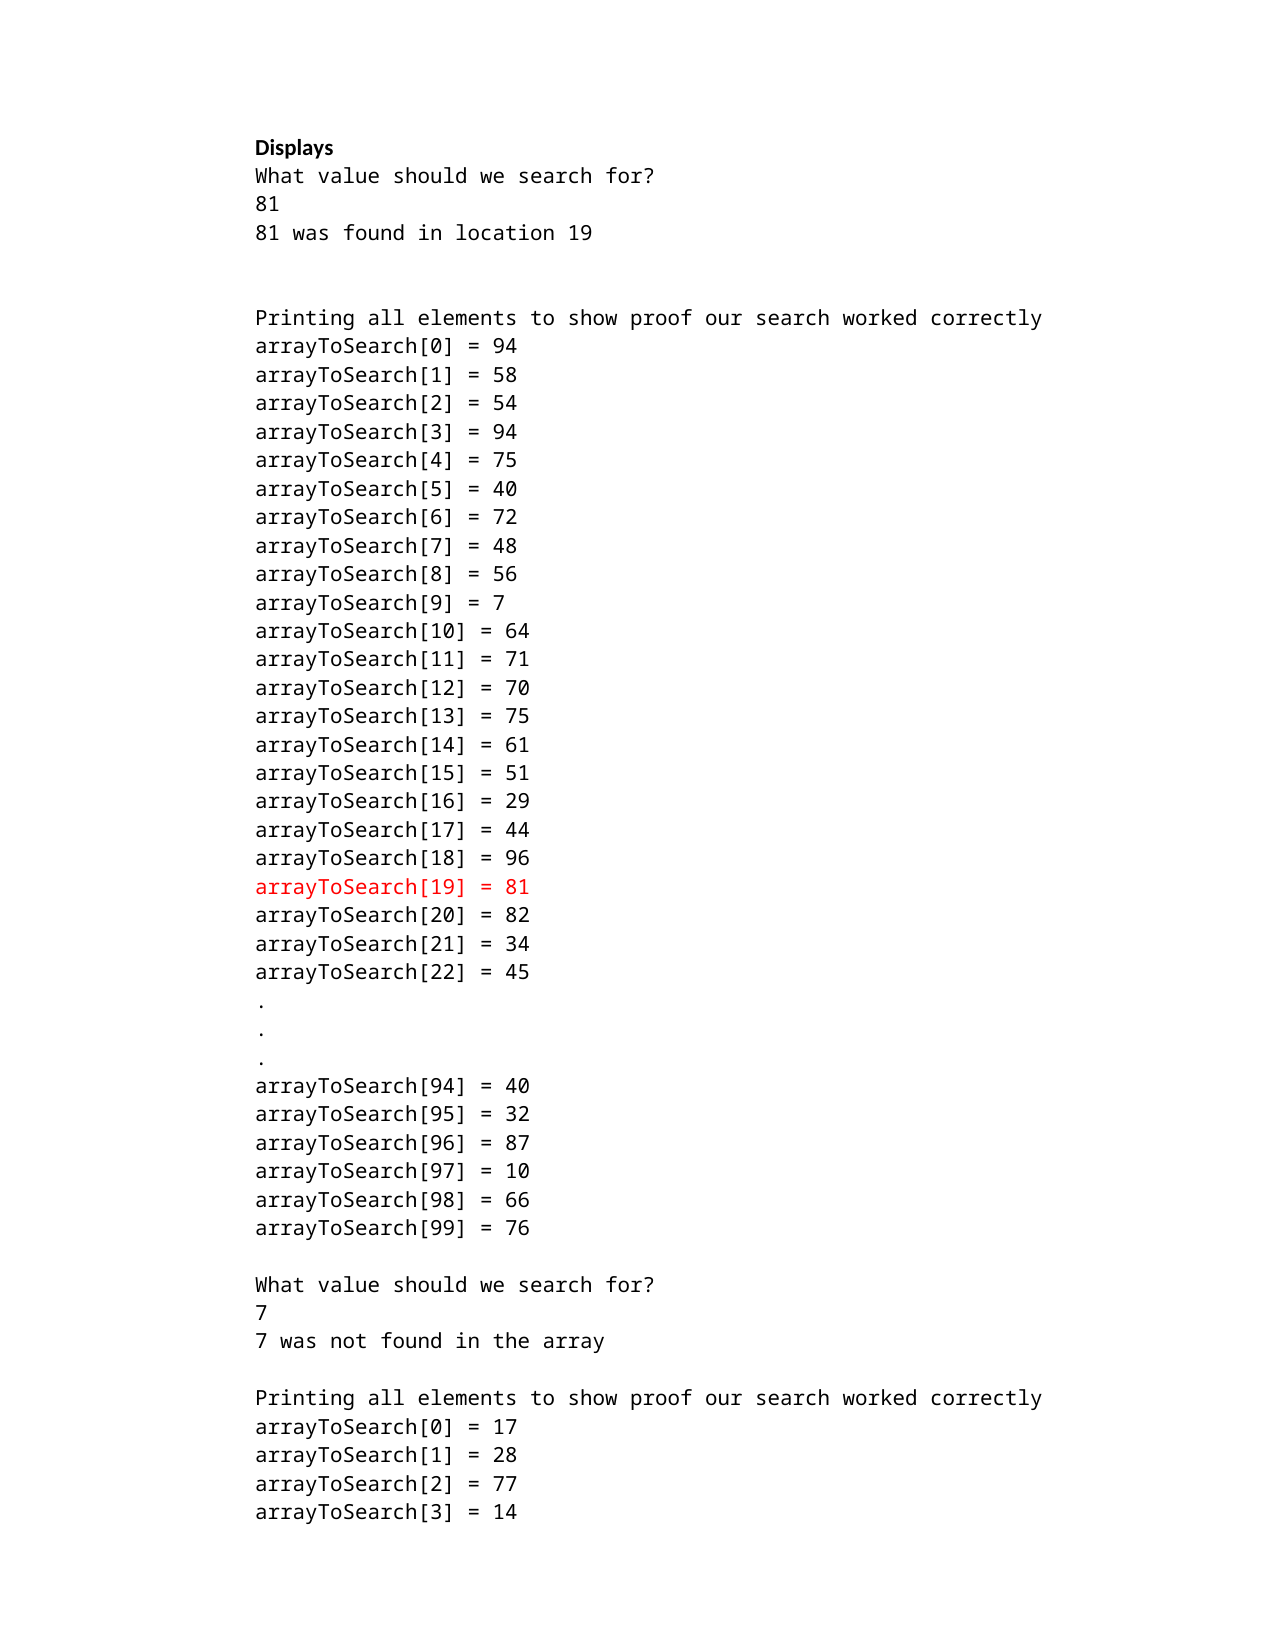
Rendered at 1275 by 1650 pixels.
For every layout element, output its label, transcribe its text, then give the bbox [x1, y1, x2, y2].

text 7 was not found in the array [255, 1327, 1170, 1355]
text arrayToSearch[0] = 94 [255, 332, 1170, 360]
text Printing all elements to show proof our search worked correctly [255, 303, 1170, 332]
text arrayToSearch[19] = 81 [255, 872, 1170, 900]
text 7 [255, 1298, 1170, 1327]
text arrayToSearch[95] = 32 [255, 1099, 1170, 1128]
text arrayToSearch[3] = 14 [255, 1497, 1170, 1526]
text arrayToSearch[9] = 7 [255, 588, 1170, 616]
text Printing all elements to show proof our search worked correctly [255, 1383, 1170, 1412]
text arrayToSearch[15] = 51 [255, 758, 1170, 787]
text arrayToSearch[17] = 44 [255, 815, 1170, 843]
text arrayToSearch[11] = 71 [255, 644, 1170, 673]
text arrayToSearch[1] = 58 [255, 360, 1170, 388]
text arrayToSearch[98] = 66 [255, 1185, 1170, 1213]
text arrayToSearch[18] = 96 [255, 843, 1170, 872]
text arrayToSearch[14] = 61 [255, 730, 1170, 758]
text arrayToSearch[12] = 70 [255, 673, 1170, 701]
text arrayToSearch[3] = 94 [255, 417, 1170, 445]
text arrayToSearch[99] = 76 [255, 1213, 1170, 1242]
text arrayToSearch[4] = 75 [255, 445, 1170, 474]
text arrayToSearch[94] = 40 [255, 1071, 1170, 1099]
text . [255, 1014, 1170, 1043]
text arrayToSearch[97] = 10 [255, 1156, 1170, 1185]
text . [255, 1043, 1170, 1071]
text arrayToSearch[21] = 34 [255, 929, 1170, 957]
text arrayToSearch[13] = 75 [255, 701, 1170, 730]
text Displays [180, 133, 1170, 161]
text arrayToSearch[6] = 72 [255, 502, 1170, 531]
text arrayToSearch[0] = 17 [255, 1412, 1170, 1440]
text arrayToSearch[20] = 82 [255, 900, 1170, 929]
text What value should we search for? [255, 1270, 1170, 1298]
text . [255, 986, 1170, 1014]
text arrayToSearch[2] = 77 [255, 1469, 1170, 1497]
text 81 [255, 189, 1170, 218]
text arrayToSearch[96] = 87 [255, 1128, 1170, 1156]
text What value should we search for? [255, 161, 1170, 189]
text arrayToSearch[10] = 64 [255, 616, 1170, 644]
text arrayToSearch[7] = 48 [255, 531, 1170, 559]
text arrayToSearch[5] = 40 [255, 474, 1170, 502]
text arrayToSearch[2] = 54 [255, 388, 1170, 417]
text arrayToSearch[1] = 28 [255, 1440, 1170, 1469]
text arrayToSearch[8] = 56 [255, 559, 1170, 588]
text arrayToSearch[16] = 29 [255, 787, 1170, 815]
text arrayToSearch[22] = 45 [255, 957, 1170, 986]
text 81 was found in location 19 [255, 218, 1170, 246]
